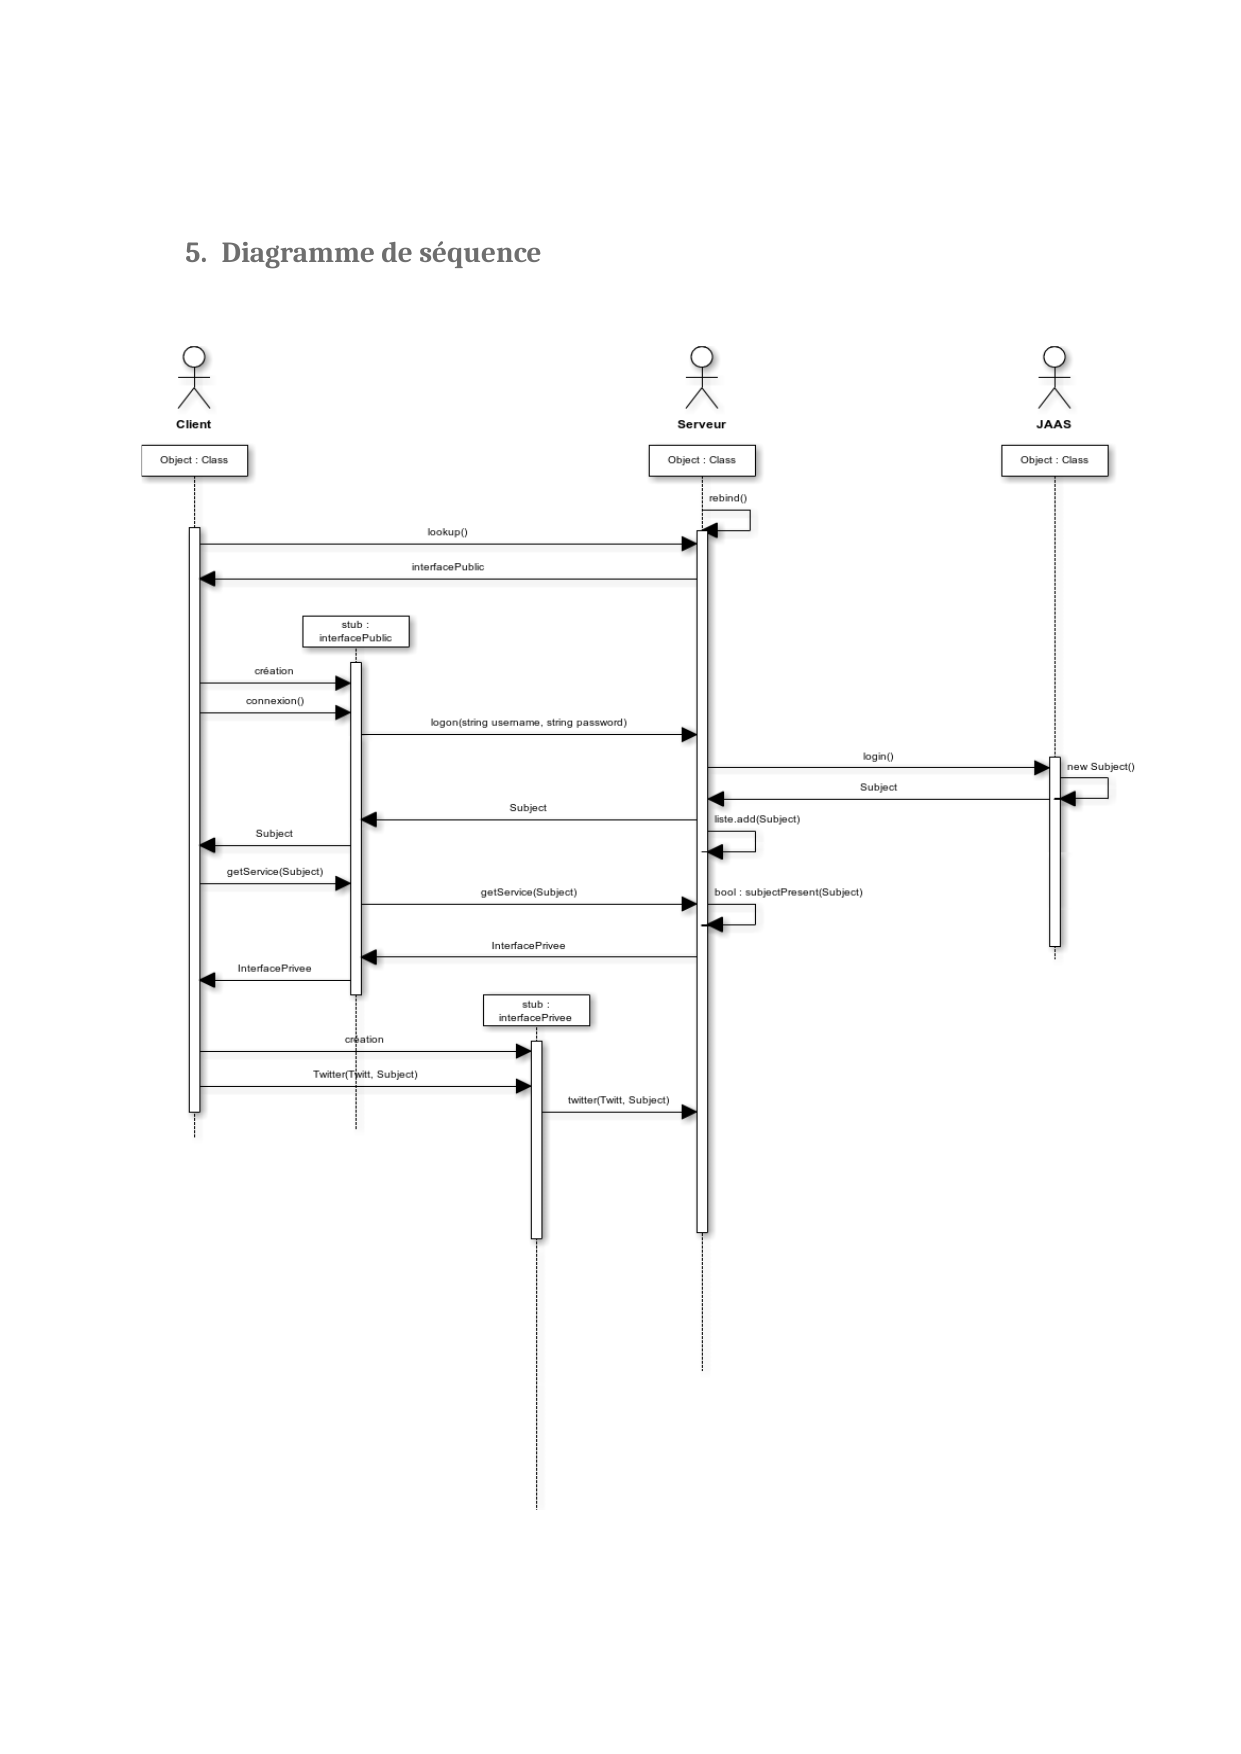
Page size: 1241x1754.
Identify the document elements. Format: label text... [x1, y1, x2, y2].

list Diagramme de séquence [185, 236, 1093, 270]
picture [141, 346, 1165, 1510]
